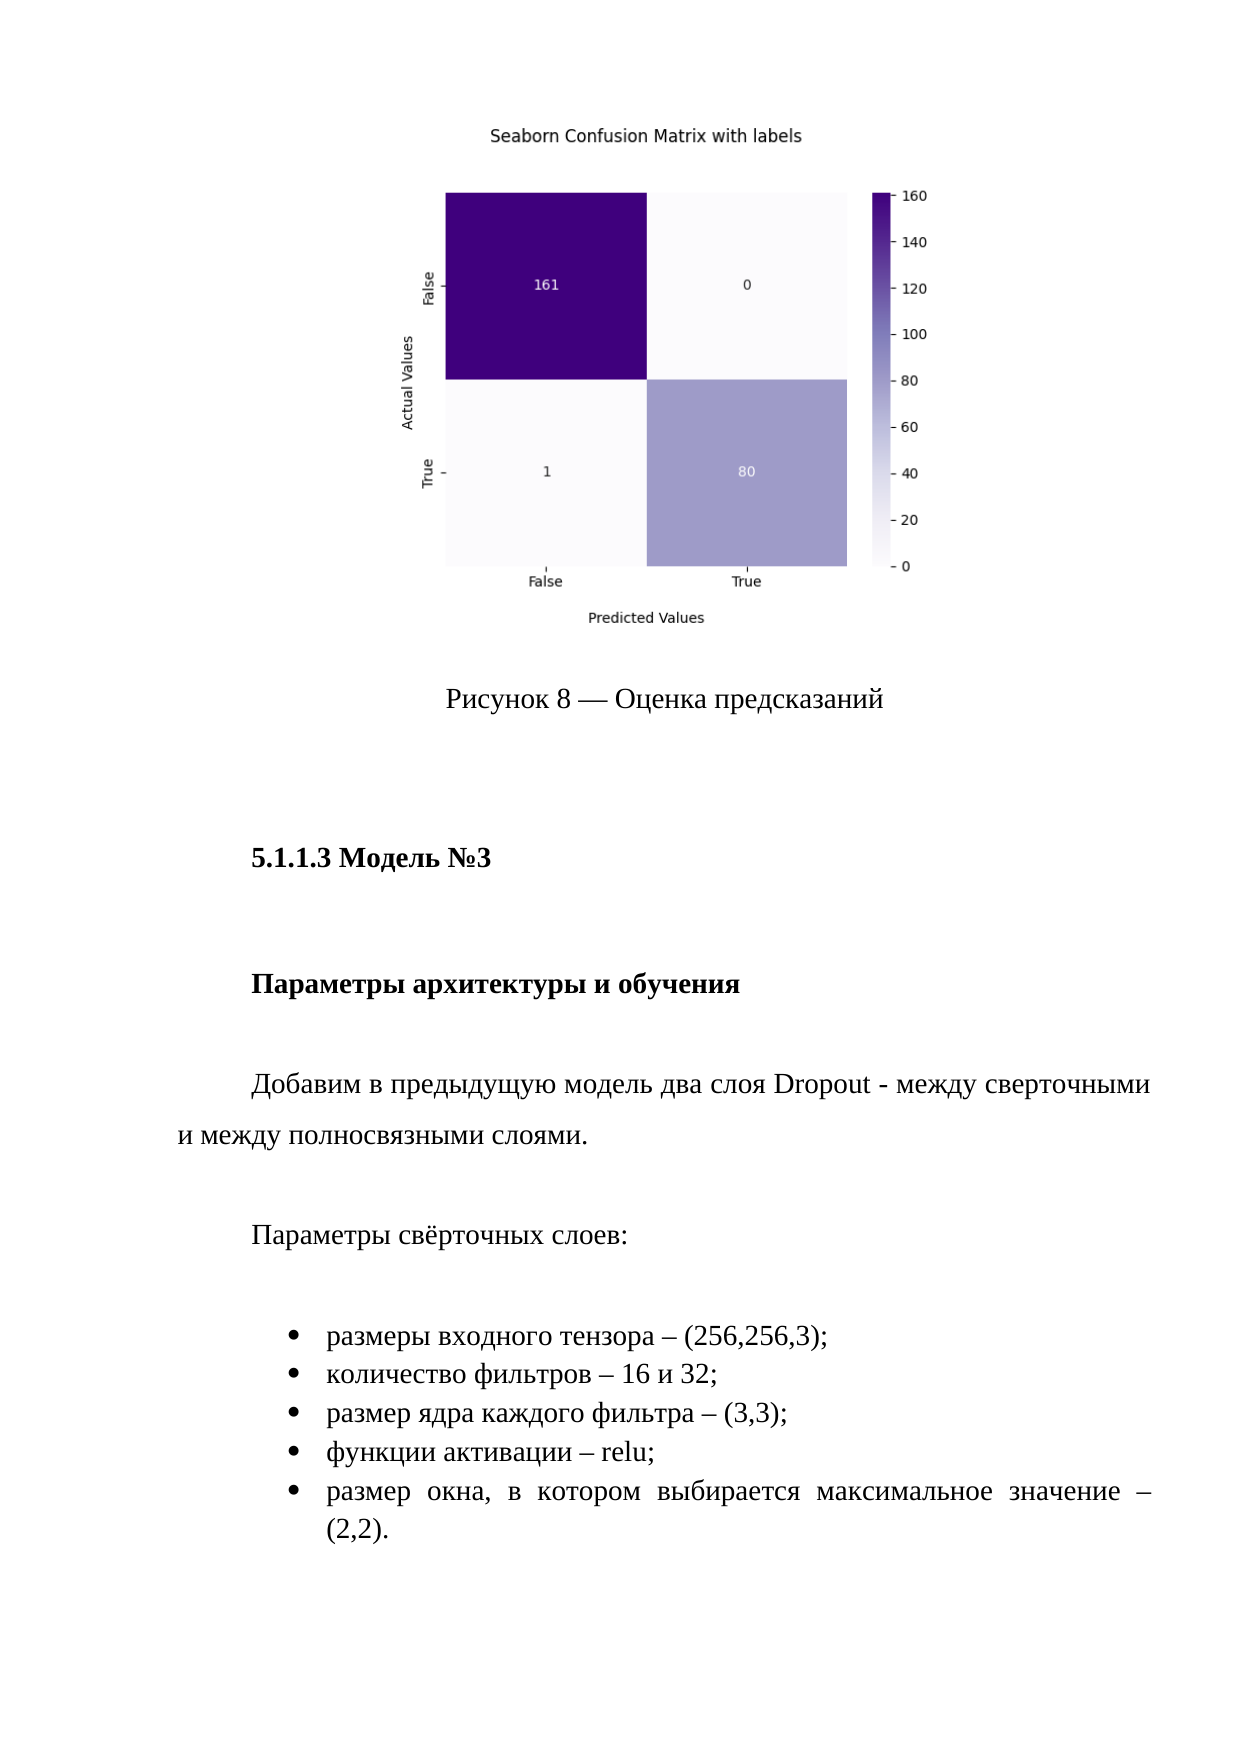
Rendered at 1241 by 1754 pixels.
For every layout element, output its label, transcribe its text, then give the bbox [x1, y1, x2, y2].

list размеры входного тензора – (256,256,3); [288, 1318, 1152, 1352]
list размер ядра каждого фильтра – (3,3); [288, 1395, 1152, 1429]
list размер окна, в котором выбирается максимальное значение – (2,2). [288, 1473, 1152, 1545]
list функции активации – relu; [288, 1434, 1152, 1468]
text Параметры свёрточных слоев: [177, 1217, 1152, 1251]
text Рисунок 8 — Оценка предсказаний [177, 681, 1152, 715]
text Параметры архитектуры и обучения [177, 966, 1152, 999]
picture [392, 118, 937, 636]
text 5.1.1.3 Модель №3 [251, 840, 1152, 874]
text Добавим в предыдущую модель два слоя Dropout - между сверточными и между полносвязными слоями. [177, 1066, 1152, 1150]
list количество фильтров – 16 и 32; [288, 1357, 1152, 1390]
